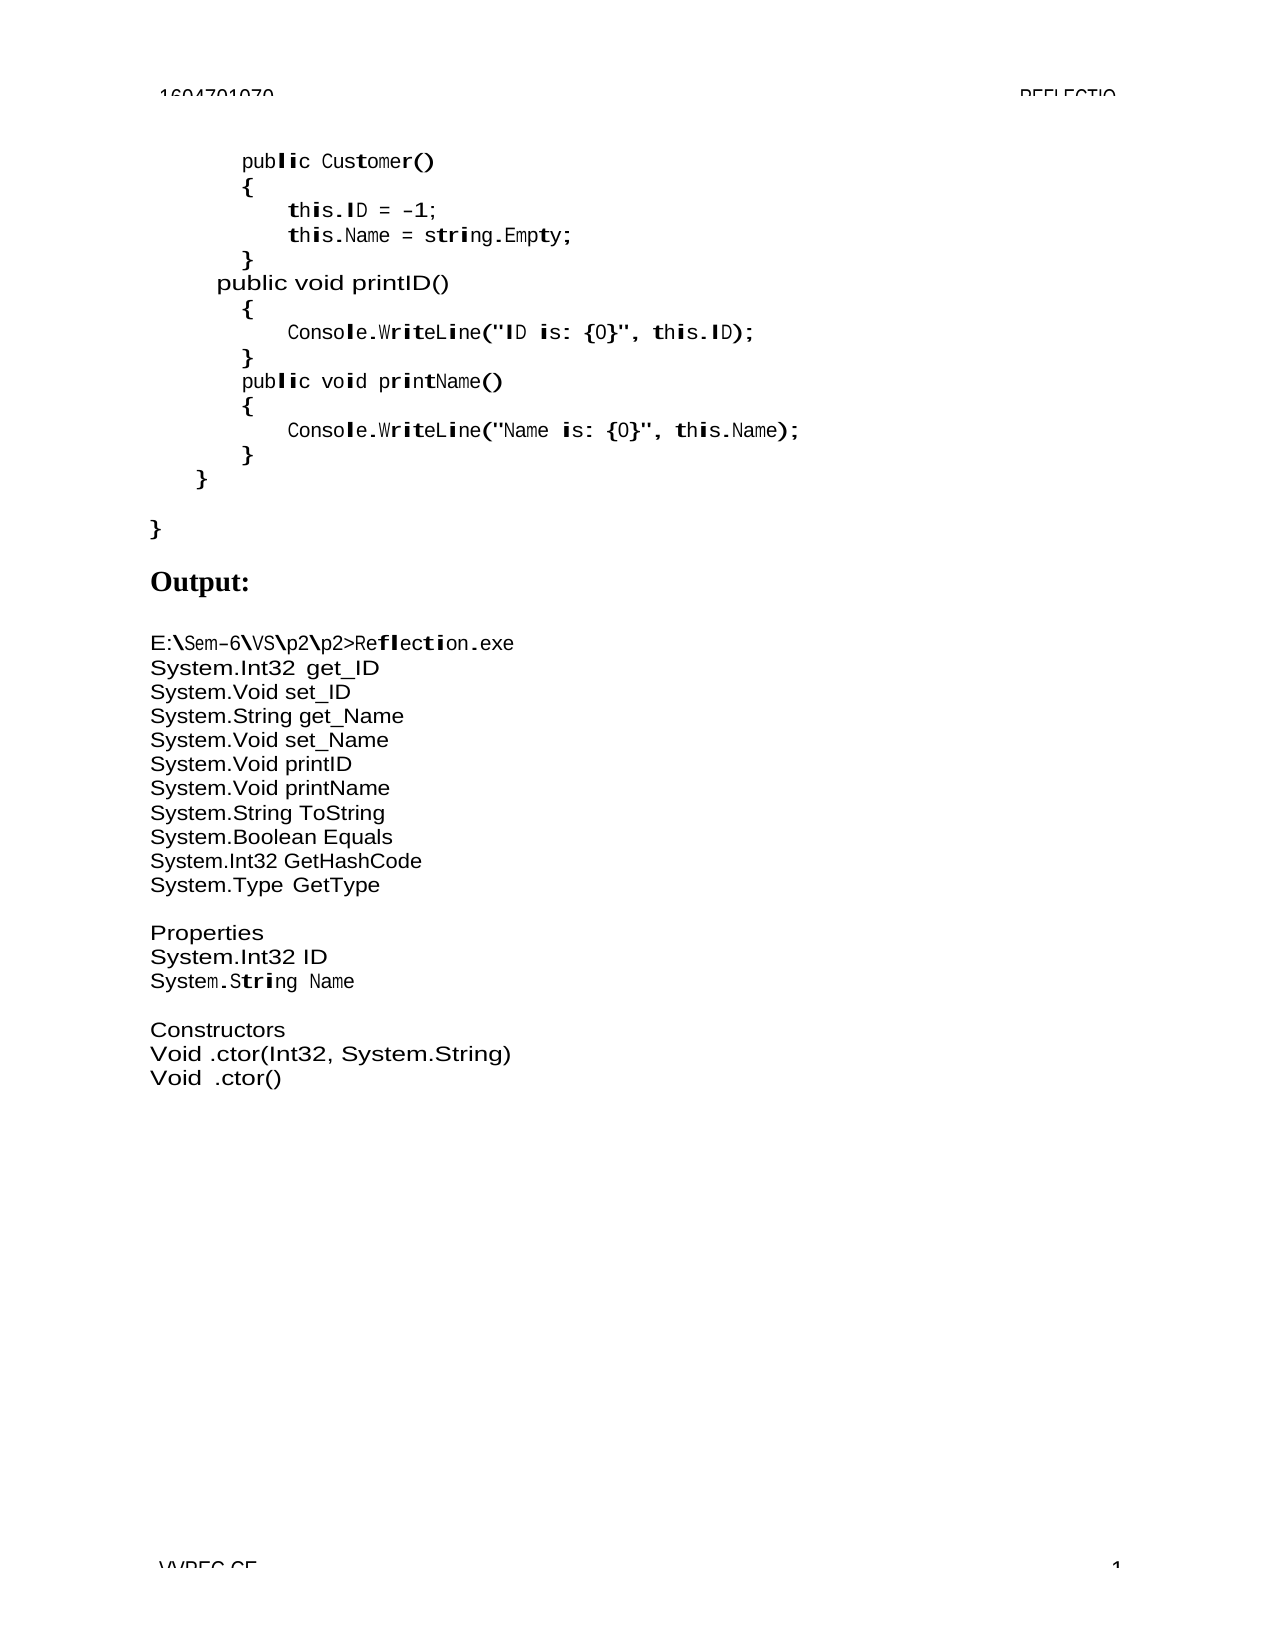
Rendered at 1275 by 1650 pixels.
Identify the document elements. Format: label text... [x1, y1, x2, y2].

text Properties System.Int32 ID System.String Name [150, 921, 358, 993]
text } [242, 442, 1135, 466]
text public Customer() [242, 149, 1135, 173]
text public void printName() [242, 369, 1135, 393]
text } [150, 515, 1135, 539]
text Console.WriteLine("Name is: {0}", this.Name); [288, 417, 1135, 441]
text Void .ctor(Int32, System.String) Void .ctor() [150, 1042, 517, 1090]
text System.Void set_ID System.String get_Name System.Void set_Name System.Void printID System.Void printName System.String ToString System.Boolean Equals System.Int32 GetHashCode System.Type GetType [150, 679, 472, 897]
text E:\Sem-6\VS\p2\p2>Reflection.exe System.Int32 get_ID [150, 631, 597, 679]
text { [242, 393, 1135, 417]
text } [242, 247, 1135, 271]
text Output: [150, 564, 1135, 598]
text { [242, 296, 1135, 319]
text { [242, 174, 1135, 198]
text this.ID = -1; [288, 198, 1135, 222]
text Constructors [150, 1018, 1135, 1042]
text Console.WriteLine("ID is: {0}", this.ID); [288, 320, 1135, 344]
text this.Name = string.Empty; [288, 222, 1135, 246]
text public void printID() [216, 271, 1135, 295]
text } [242, 344, 1135, 368]
text } [196, 466, 1135, 490]
